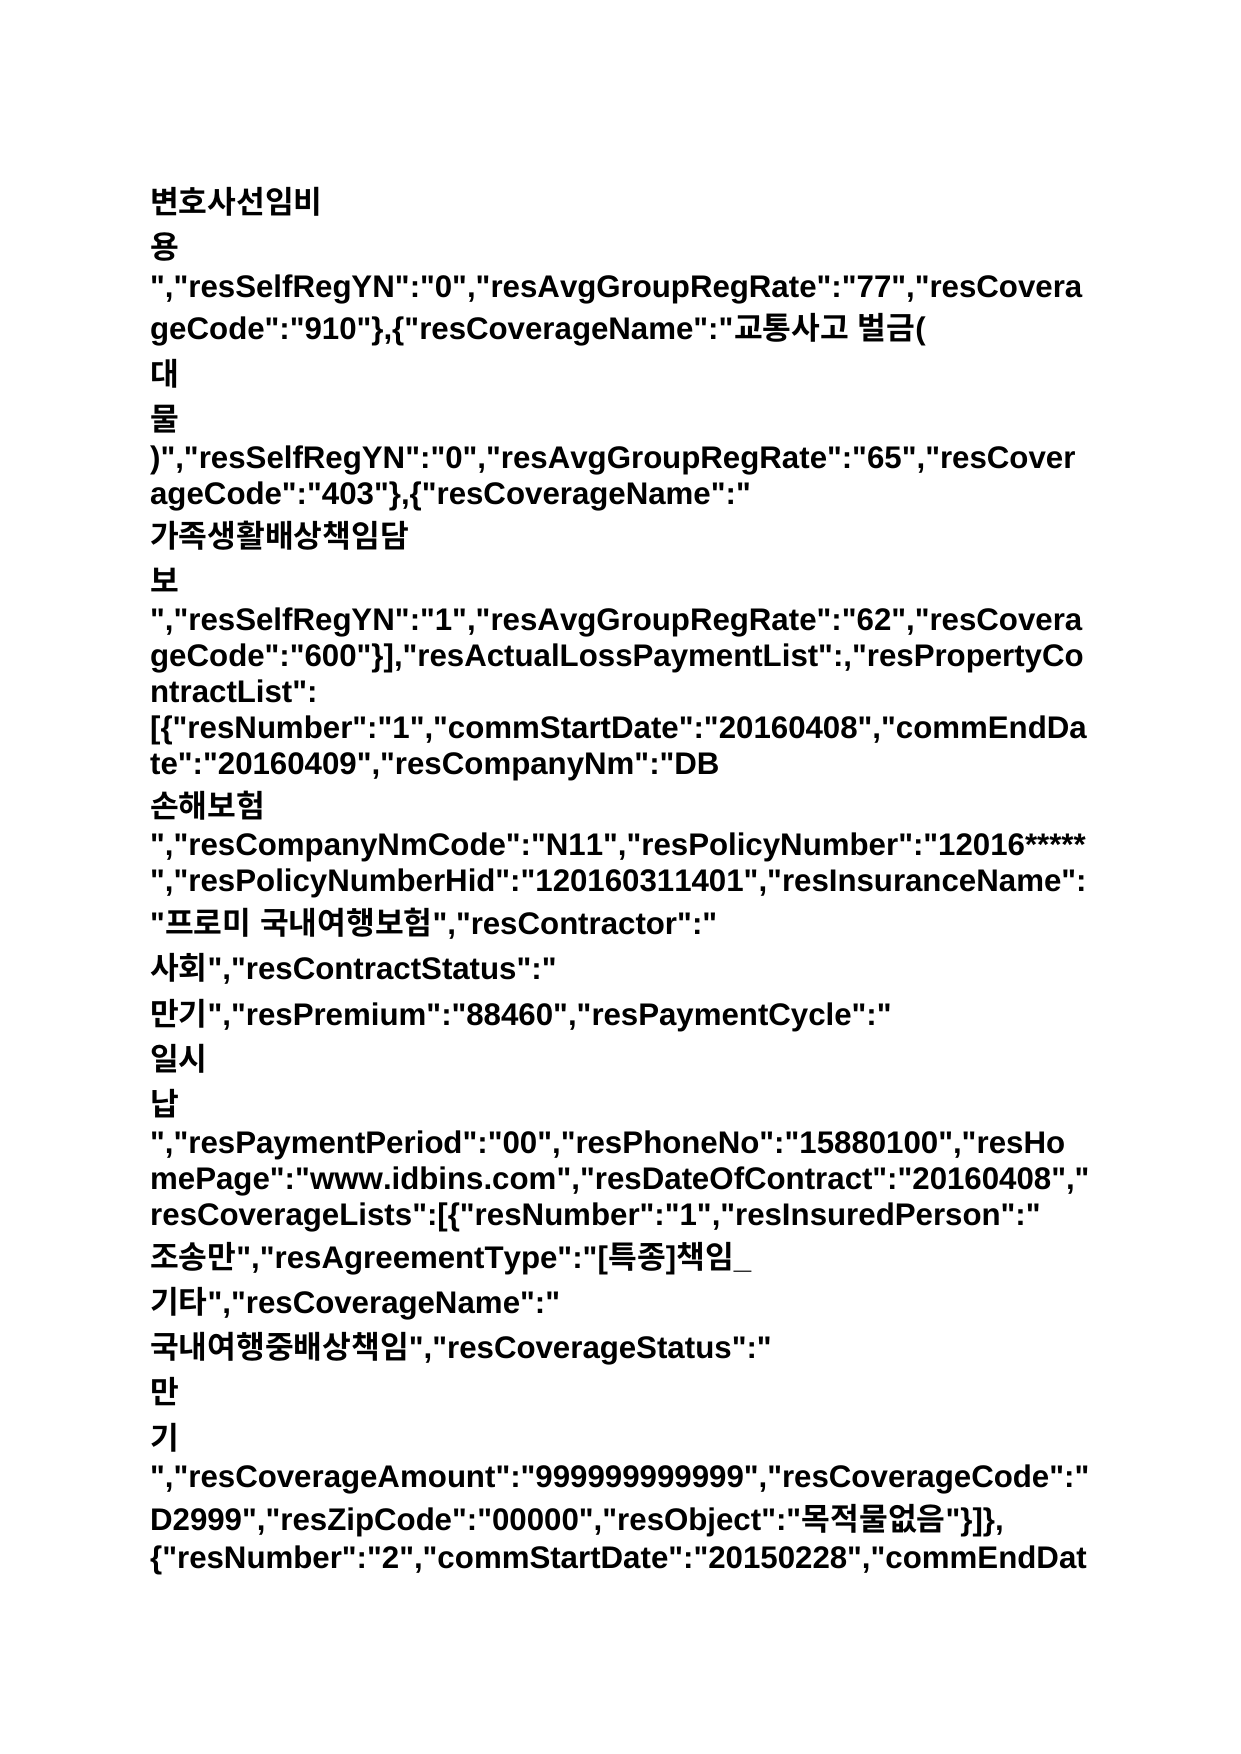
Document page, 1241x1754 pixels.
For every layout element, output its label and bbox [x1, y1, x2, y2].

text [150, 177, 1090, 1575]
